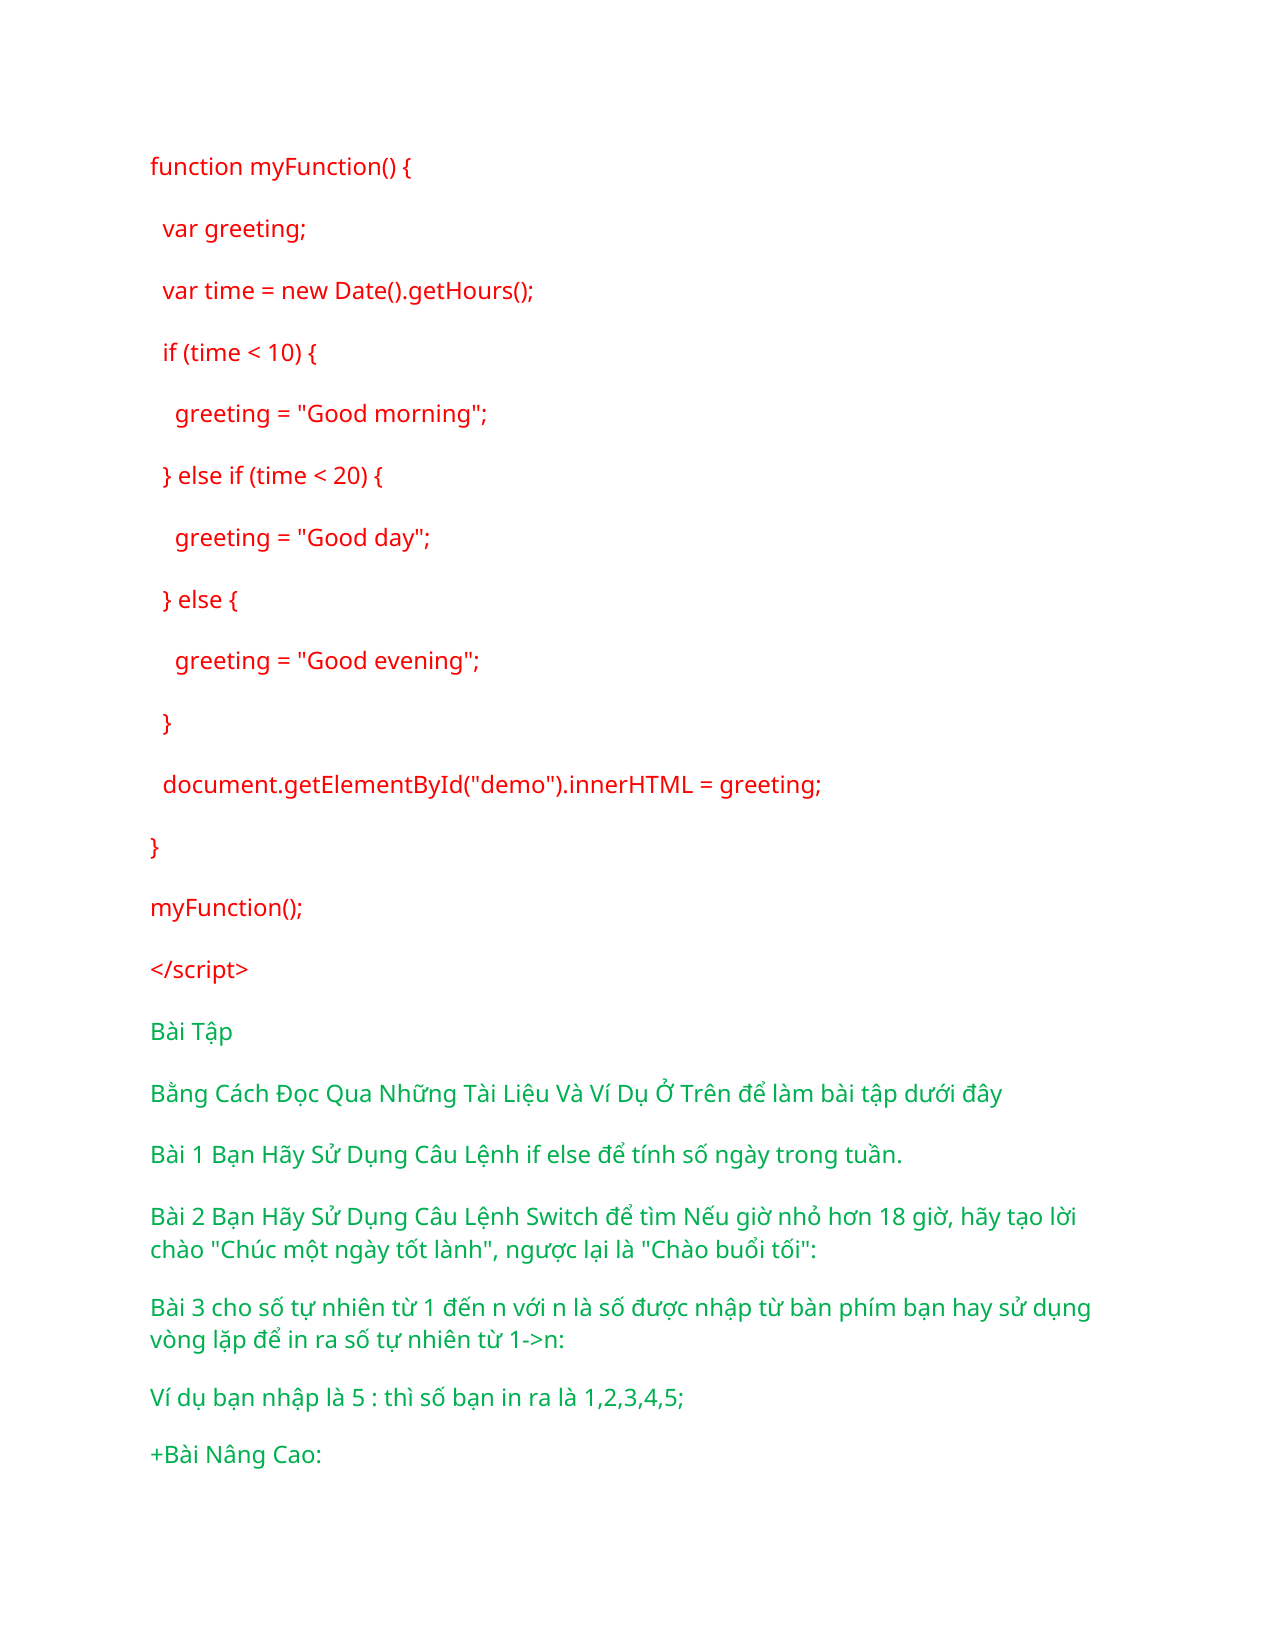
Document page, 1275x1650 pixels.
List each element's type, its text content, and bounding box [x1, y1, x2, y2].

text Bài 2 Bạn Hãy Sử Dụng Câu Lệnh Switch để tìm Nếu giờ nhỏ hơn 18 giờ, hãy tạo lời chào "Chúc một ngày tốt lành", ngược lại là "Chào buổi tối": [150, 1200, 1125, 1265]
text document.getElementById("demo").innerHTML = greeting; [150, 768, 1125, 800]
text Bằng Cách Đọc Qua Những Tài Liệu Và Ví Dụ Ở Trên để làm bài tập dưới đây [150, 1077, 1125, 1109]
text greeting = "Good day"; [150, 521, 1125, 553]
text } [150, 829, 1125, 862]
text Ví dụ bạn nhập là 5 : thì số bạn in ra là 1,2,3,4,5; [150, 1381, 1125, 1413]
text Bài Tập [150, 1015, 1125, 1047]
text myFunction(); [150, 891, 1125, 924]
text greeting = "Good morning"; [150, 397, 1125, 430]
text function myFunction() { [150, 150, 1125, 183]
text greeting = "Good evening"; [150, 644, 1125, 677]
text } else if (time < 20) { [150, 459, 1125, 491]
text } [150, 706, 1125, 738]
text var greeting; [150, 212, 1125, 244]
text Bài 1 Bạn Hãy Sử Dụng Câu Lệnh if else để tính số ngày trong tuần. [150, 1138, 1125, 1171]
text if (time < 10) { [150, 335, 1125, 368]
text Bài 3 cho số tự nhiên từ 1 đến n với n là số được nhập từ bàn phím bạn hay sử dụng vòng lặp để in ra số tự nhiên từ 1->n: [150, 1290, 1125, 1356]
text } else { [150, 582, 1125, 615]
text </script> [150, 953, 1125, 986]
text +Bài Nâng Cao: [150, 1438, 1125, 1471]
text var time = new Date().getHours(); [150, 273, 1125, 306]
